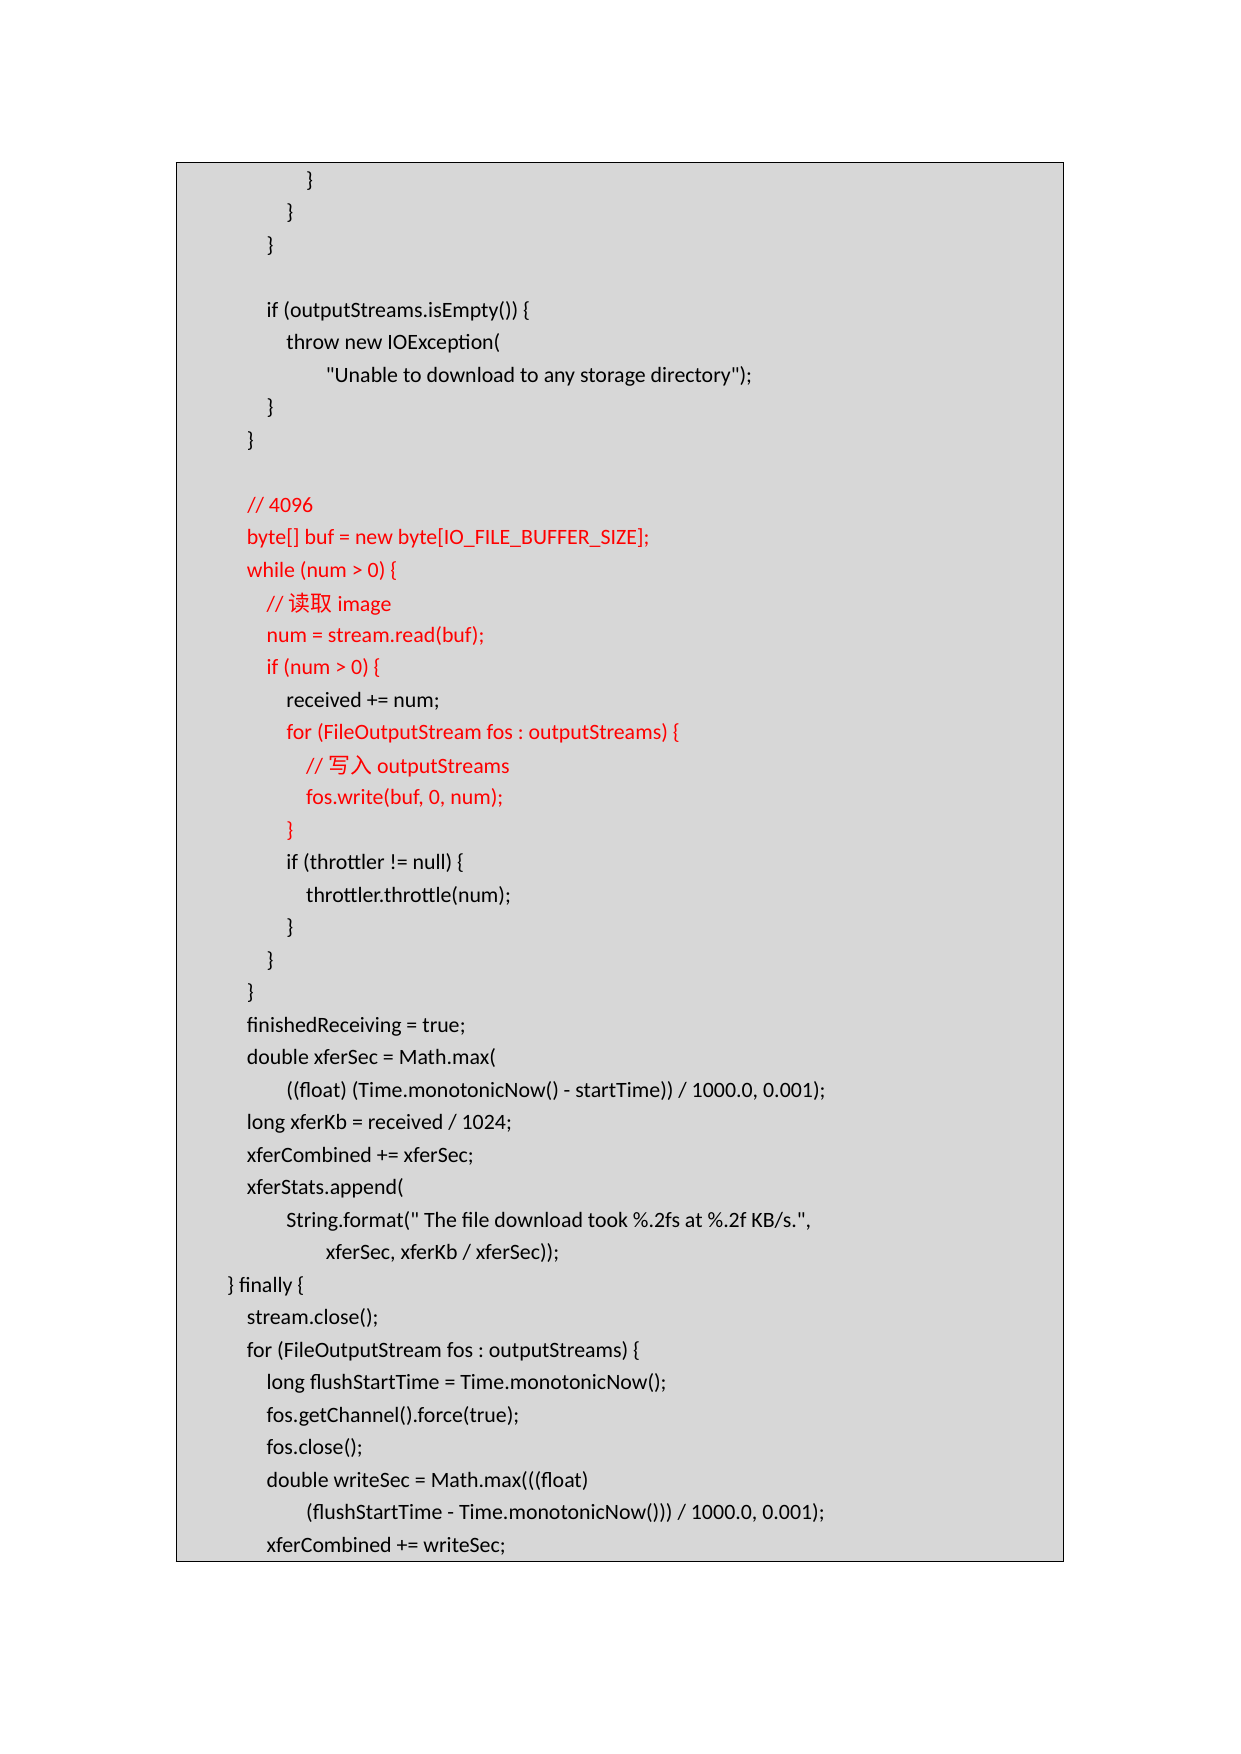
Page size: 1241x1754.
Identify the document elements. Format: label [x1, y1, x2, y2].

table_header [177, 163, 1063, 1561]
